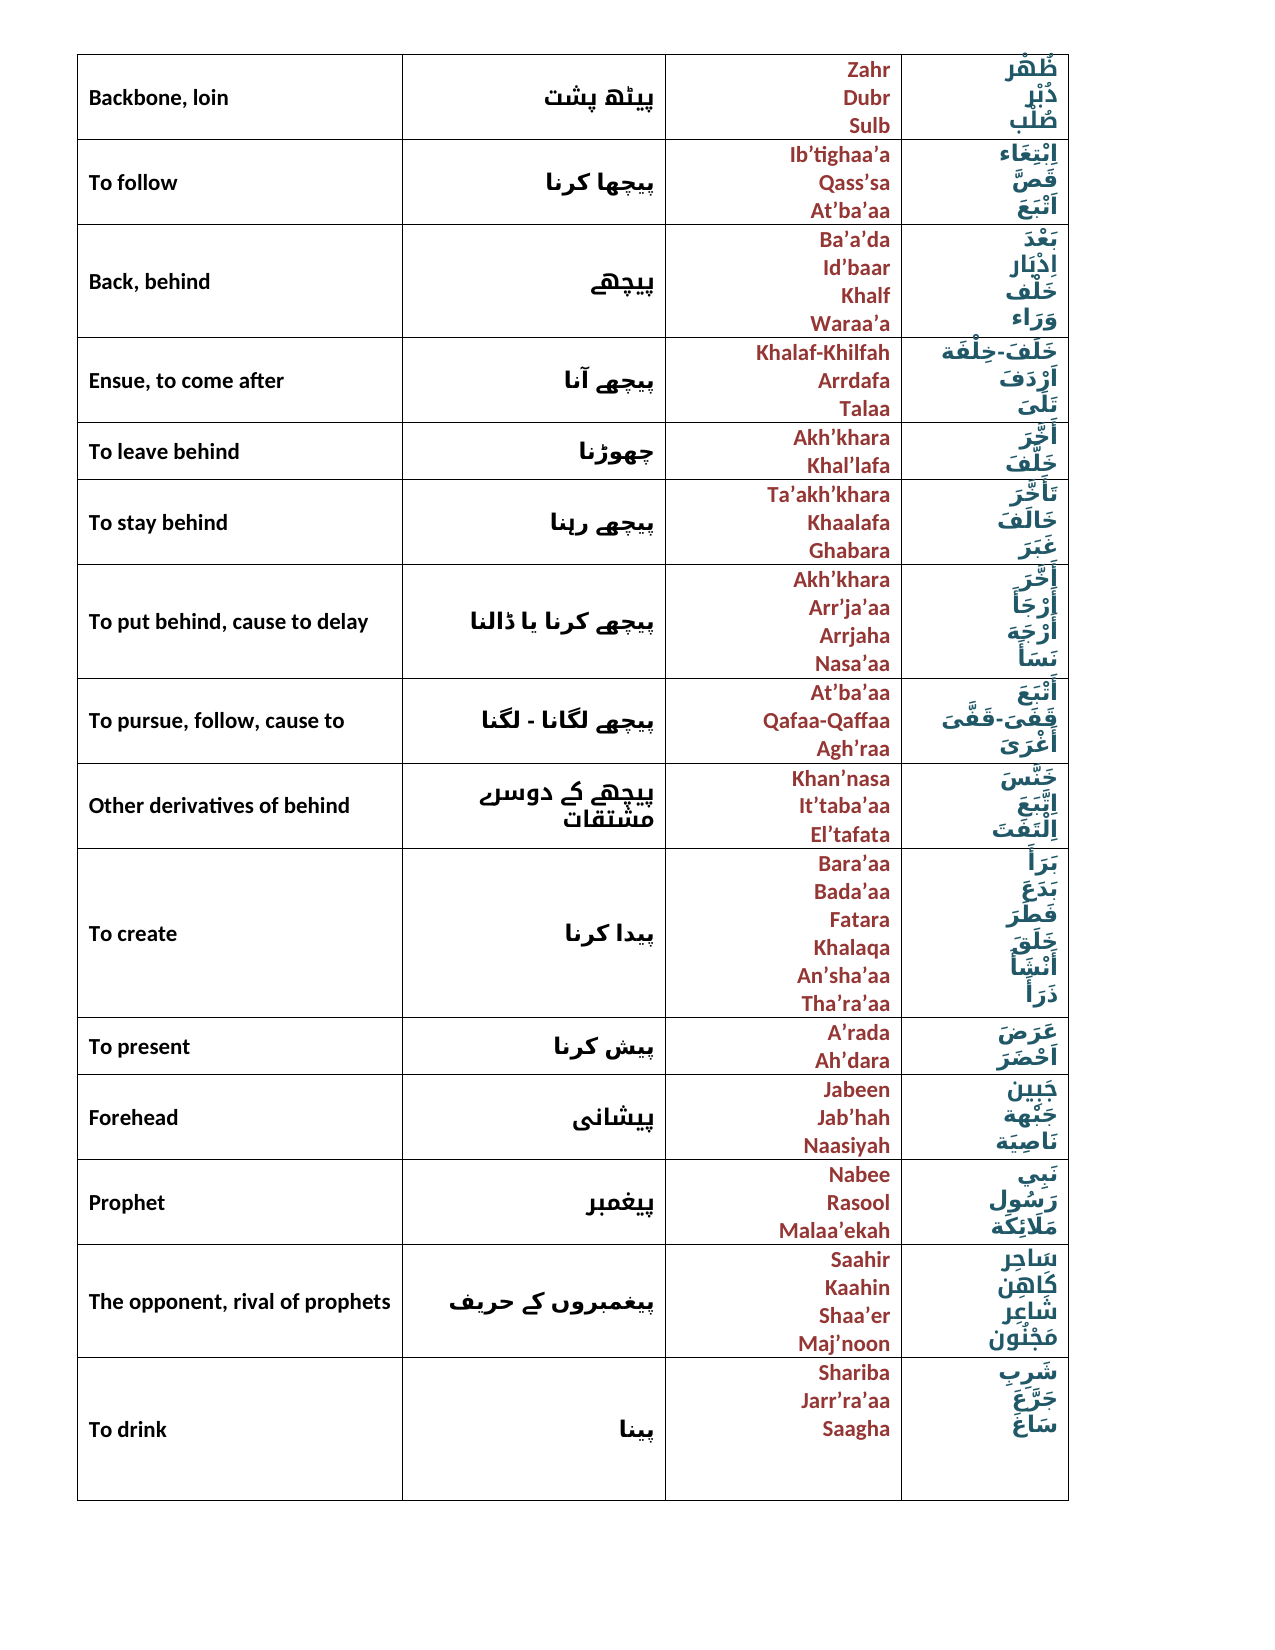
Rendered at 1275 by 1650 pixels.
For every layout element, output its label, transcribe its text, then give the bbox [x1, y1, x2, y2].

table_cell أَتْبَعَ قَفَىَ-قَفَّىَ أَغْرَىَ [902, 679, 1068, 763]
table_header Backbone, loin [78, 55, 402, 139]
table_cell پیچھے کرنا یا ڈالنا [403, 565, 665, 677]
table_cell عَرَضَ اَحْضَرَ [902, 1018, 1068, 1074]
table_cell Akh’khara Arr’ja’aa Arrjaha Nasa’aa [666, 565, 901, 677]
table_cell پینا [403, 1358, 665, 1500]
table_cell To leave behind [78, 423, 402, 479]
table_cell Forehead [78, 1075, 402, 1159]
table_cell بَعْدَ اِدْبَار خَلْف وَرَاء [902, 225, 1068, 337]
table_cell جَبِين جَبْهة نَاصِيَة [902, 1075, 1068, 1159]
table_cell أَخَّرَ أَرْجَأَ أَرْجَهَ نَسَأَ [902, 565, 1068, 677]
table_cell Shariba Jarr’ra’aa Saagha [666, 1358, 901, 1500]
table_cell Saahir Kaahin Shaa’er Maj’noon [666, 1245, 901, 1357]
table_cell Ensue, to come after [78, 338, 402, 422]
table_cell A’rada Ah’dara [666, 1018, 901, 1074]
table_cell The opponent, rival of prophets [78, 1245, 402, 1357]
table_cell Prophet [78, 1160, 402, 1244]
table_cell Akh’khara Khal’lafa [666, 423, 901, 479]
table_header Zahr Dubr Sulb [666, 55, 901, 139]
table_cell چھوڑنا [403, 423, 665, 479]
table_cell Nabee Rasool Malaa’ekah [666, 1160, 901, 1244]
table_cell Jabeen Jab’hah Naasiyah [666, 1075, 901, 1159]
table_cell At’ba’aa Qafaa-Qaffaa Agh’raa [666, 679, 901, 763]
table_cell نَبِي رَسُول مَلَائِكَة [902, 1160, 1068, 1244]
table_cell To create [78, 849, 402, 1017]
table_cell تَأَخَّرَ خَالَفَ غَبَرَ [902, 480, 1068, 564]
table_cell پیچھے کے دوسرے مشتقات [403, 764, 665, 848]
table_cell To stay behind [78, 480, 402, 564]
table_header پیٹھ پشت [403, 55, 665, 139]
table_cell To pursue, follow, cause to [78, 679, 402, 763]
table_cell To follow [78, 140, 402, 224]
table_header ظُهْر دُبْر صُلْب [902, 55, 1068, 139]
table_cell Ba’a’da Id’baar Khalf Waraa’a [666, 225, 901, 337]
table_cell پیغمبر [403, 1160, 665, 1244]
table_cell پیچھے لگانا - لگنا [403, 679, 665, 763]
table_cell پیچھا کرنا [403, 140, 665, 224]
table_cell پیش کرنا [403, 1018, 665, 1074]
table_cell شَرِبِ جَرَّعَ سَاغَ [902, 1358, 1068, 1500]
table_cell To present [78, 1018, 402, 1074]
table_cell Khalaf-Khilfah Arrdafa Talaa [666, 338, 901, 422]
table_cell خَنَّسَ اِتَّبَعَ اِلْتَفَتَ [902, 764, 1068, 848]
table_cell بَرَأَ بَدَعَ فَطَرَ خَلَقَ أَنْشَأَ ذَرَأَ [902, 849, 1068, 1017]
table_cell پیچھے آنا [403, 338, 665, 422]
table_cell Other derivatives of behind [78, 764, 402, 848]
table_cell پیچھے رہنا [403, 480, 665, 564]
table_cell To drink [78, 1358, 402, 1500]
table_cell پیشانی [403, 1075, 665, 1159]
table_cell Bara’aa Bada’aa Fatara Khalaqa An’sha’aa Tha’ra’aa [666, 849, 901, 1017]
table_cell پیچھے [403, 225, 665, 337]
table_cell خَلَفَ-خِلْفَة اَرْدَفَ تَلَىَ [902, 338, 1068, 422]
table_cell سَاحِر كَاهِن شَاعِر مَجْنُون [902, 1245, 1068, 1357]
table_cell Ib’tighaa’a Qass’sa At’ba’aa [666, 140, 901, 224]
table_cell أَخَّرَ خَلَّفَ [902, 423, 1068, 479]
table_cell Back, behind [78, 225, 402, 337]
table_cell To put behind, cause to delay [78, 565, 402, 677]
table_cell اِبْتِغَاء قَصَّ اَتْبَعَ [902, 140, 1068, 224]
table_cell پیدا کرنا [403, 849, 665, 1017]
table_cell Ta’akh’khara Khaalafa Ghabara [666, 480, 901, 564]
table_cell پیغمبروں کے حریف [403, 1245, 665, 1357]
table_cell Khan’nasa It’taba’aa El’tafata [666, 764, 901, 848]
